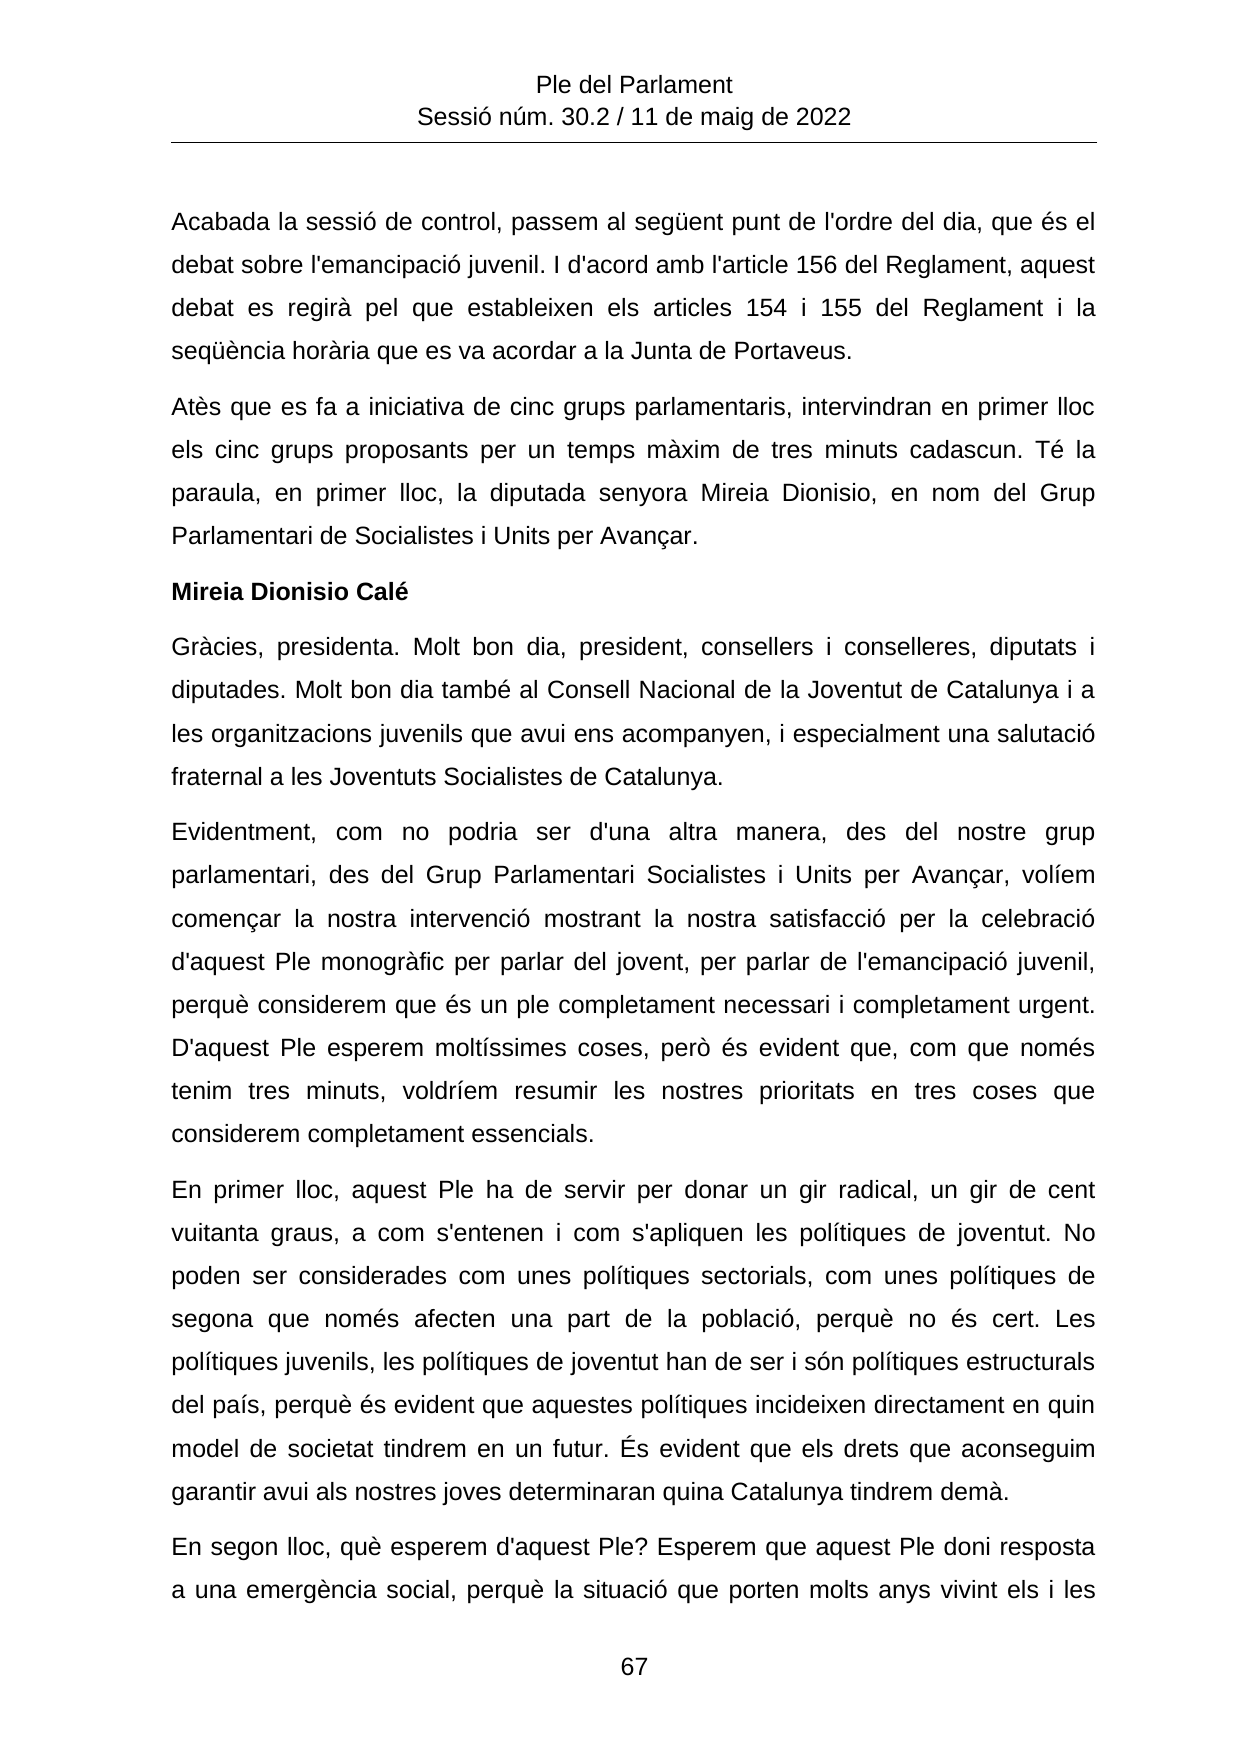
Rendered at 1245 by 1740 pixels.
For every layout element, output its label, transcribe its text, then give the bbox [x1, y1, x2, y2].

text En primer lloc, aquest Ple ha de servir per donar un gir radical, un gir de cent vuitanta graus, a com s'entenen i com s'apliquen les polítiques de joventut. No poden ser considerades com unes polítiques sectorials, com unes polítiques de segona que només afecten una part de la població, perquè no és cert. Les polítiques juvenils, les polítiques de joventut han de ser i són polítiques estructurals del país, perquè és evident que aquestes polítiques incideixen directament en quin model de societat tindrem en un futur. És evident que els drets que aconseguim garantir avui als nostres joves determinaran quina Catalunya tindrem demà. [171, 1175, 1097, 1506]
text Acabada la sessió de control, passem al següent punt de l'ordre del dia, que és el debat sobre l'emancipació juvenil. I d'acord amb l'article 156 del Reglament, aquest debat es regirà pel que estableixen els articles 154 i 155 del Reglament i la seqüència horària que es va acordar a la Junta de Portaveus. [171, 207, 1097, 365]
text Mireia Dionisio Calé [171, 577, 1097, 606]
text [171, 1532, 1097, 1604]
text Gràcies, presidenta. Molt bon dia, president, consellers i conselleres, diputats i diputades. Molt bon dia també al Consell Nacional de la Joventut de Catalunya i a les organitzacions juvenils que avui ens acompanyen, i especialment una salutació fraternal a les Joventuts Socialistes de Catalunya. [171, 632, 1097, 791]
text Atès que es fa a iniciativa de cinc grups parlamentaris, intervindran en primer lloc els cinc grups proposants per un temps màxim de tres minuts cadascun. Té la paraula, en primer lloc, la diputada senyora Mireia Dionisio, en nom del Grup Parlamentari de Socialistes i Units per Avançar. [171, 392, 1097, 550]
text Evidentment, com no podria ser d'una altra manera, des del nostre grup parlamentari, des del Grup Parlamentari Socialistes i Units per Avançar, volíem començar la nostra intervenció mostrant la nostra satisfacció per la celebració d'aquest Ple monogràfic per parlar del jovent, per parlar de l'emancipació juvenil, perquè considerem que és un ple completament necessari i completament urgent. D'aquest Ple esperem moltíssimes coses, però és evident que, com que només tenim tres minuts, voldríem resumir les nostres prioritats en tres coses que considerem completament essencials. [171, 817, 1097, 1148]
